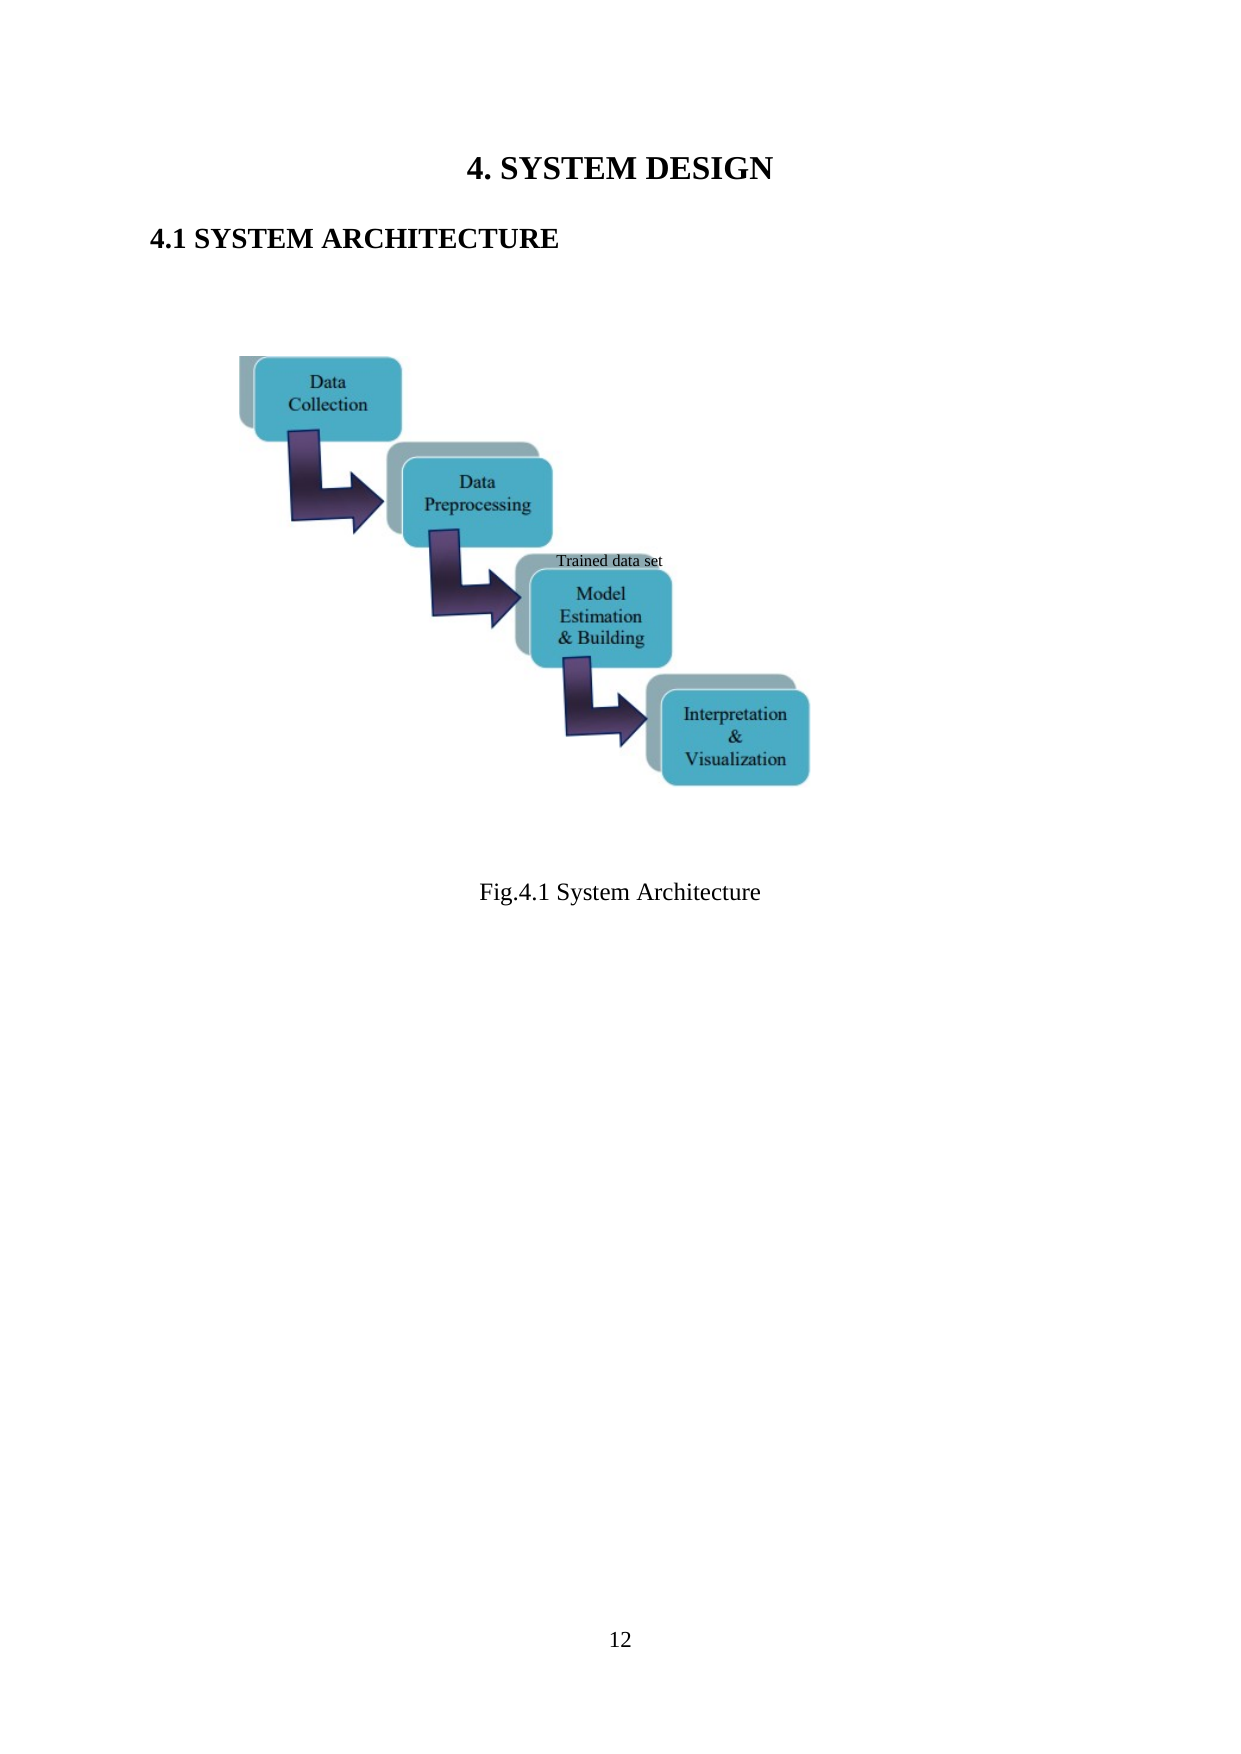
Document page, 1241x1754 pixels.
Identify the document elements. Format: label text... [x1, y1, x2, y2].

subtitle SYSTEM ARCHITECTURE [150, 221, 1103, 255]
subtitle SYSTEM DESIGN [467, 148, 1103, 186]
picture [239, 356, 811, 788]
text Fig.4.1 System Architecture [366, 877, 874, 906]
